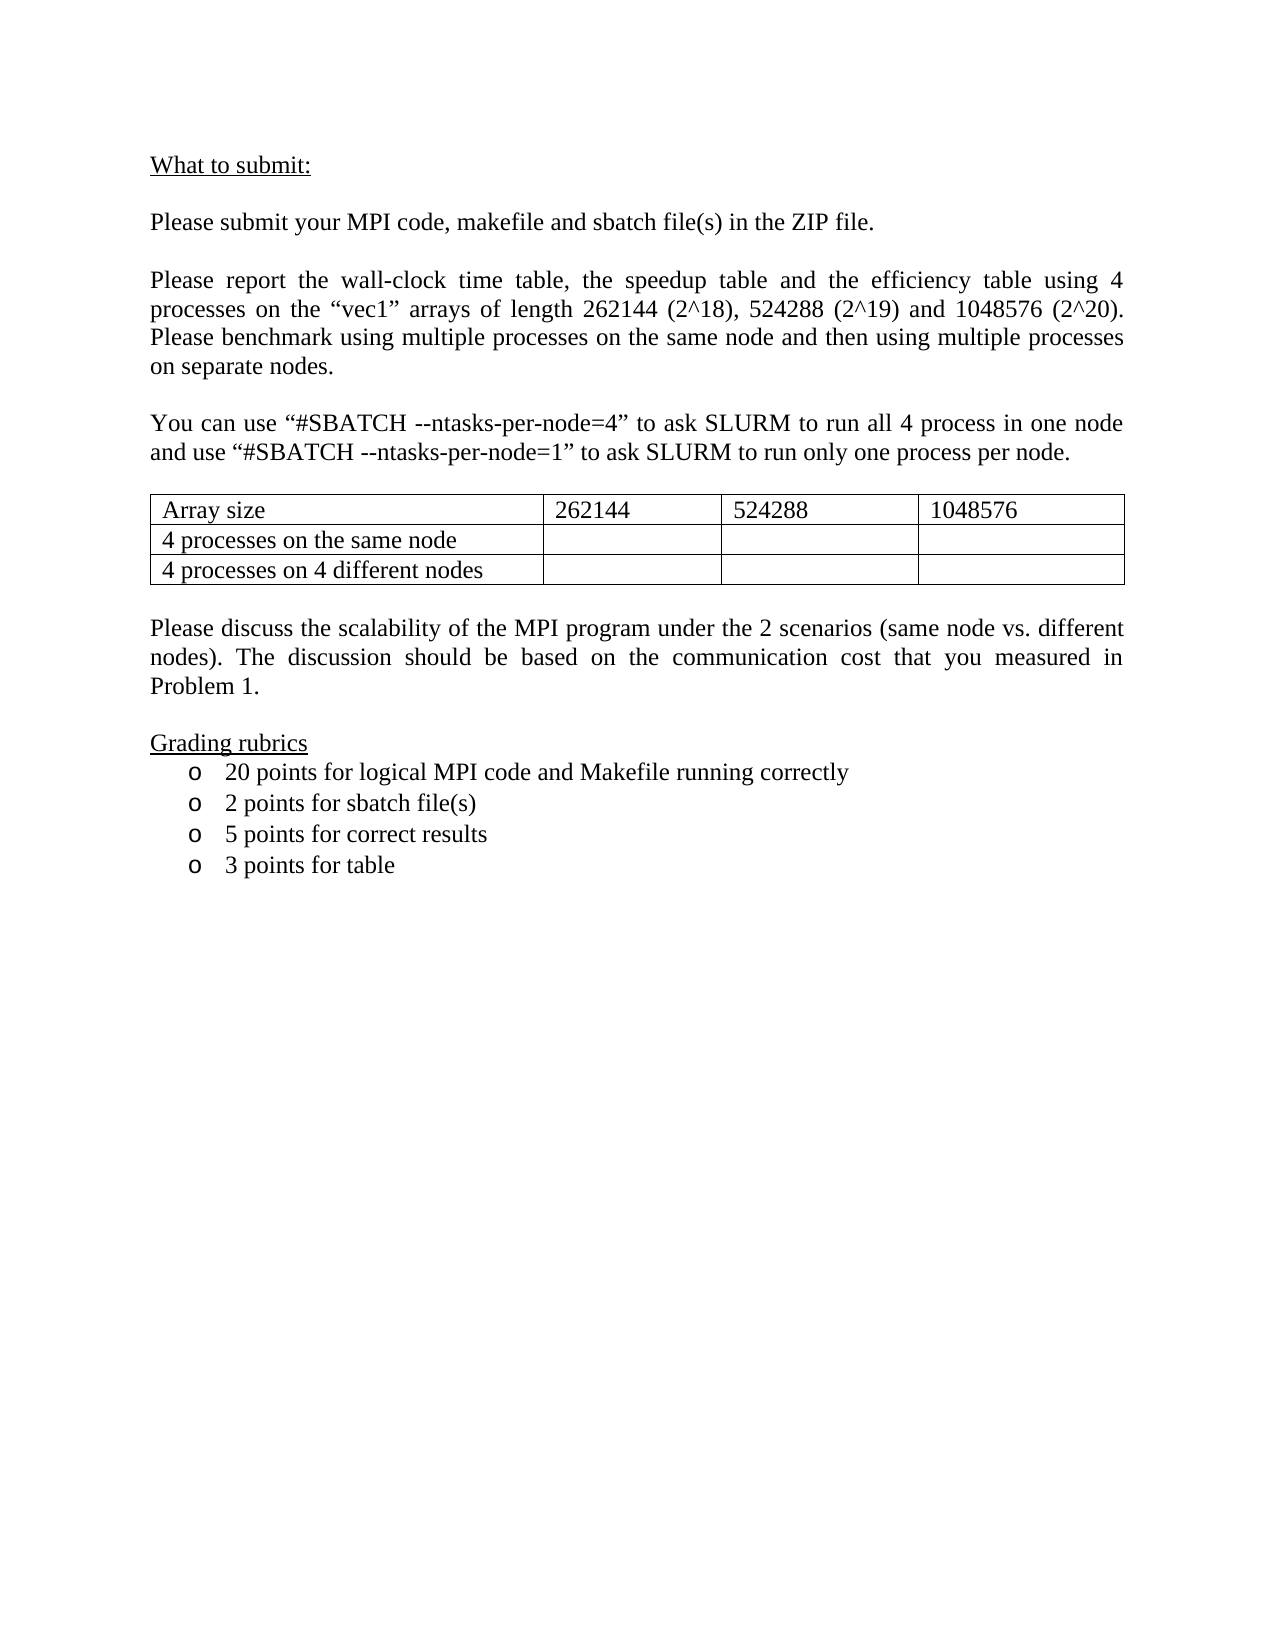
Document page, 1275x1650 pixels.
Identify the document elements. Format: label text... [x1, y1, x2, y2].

list 3 points for table [187, 850, 1125, 881]
text Grading rubrics [150, 728, 1125, 757]
table_header Array size [151, 495, 543, 524]
list 2 points for sbatch file(s) [187, 788, 1125, 819]
table_header 262144 [544, 495, 721, 524]
table_cell 4 processes on 4 different nodes [151, 555, 543, 584]
text What to submit: [150, 150, 1125, 179]
list 20 points for logical MPI code and Makefile running correctly [187, 757, 1125, 788]
table_cell 4 processes on the same node [151, 525, 543, 554]
table_cell [722, 555, 918, 584]
table_cell [722, 525, 918, 554]
table_cell [919, 555, 1124, 584]
table_header 1048576 [919, 495, 1124, 524]
list 5 points for correct results [187, 819, 1125, 850]
table_cell [544, 555, 721, 584]
table_cell [544, 525, 721, 554]
text You can use “#SBATCH --ntasks-per-node=4” to ask SLURM to run all 4 process in one node and use “#SBATCH --ntasks-per-node=1” to ask SLURM to run only one process per node. [150, 408, 1125, 466]
text Please discuss the scalability of the MPI program under the 2 scenarios (same node vs. different nodes). The discussion should be based on the communication cost that you measured in Problem 1. [150, 613, 1125, 700]
text Please submit your MPI code, makefile and sbatch file(s) in the ZIP file. [150, 207, 1125, 236]
table_header 524288 [722, 495, 918, 524]
table_cell [919, 525, 1124, 554]
text Please report the wall-clock time table, the speedup table and the efficiency table using 4 processes on the “vec1” arrays of length 262144 (2^18), 524288 (2^19) and 1048576 (2^20). Please benchmark using multiple processes on the same node and then using multiple processes on separate nodes. [150, 265, 1125, 380]
